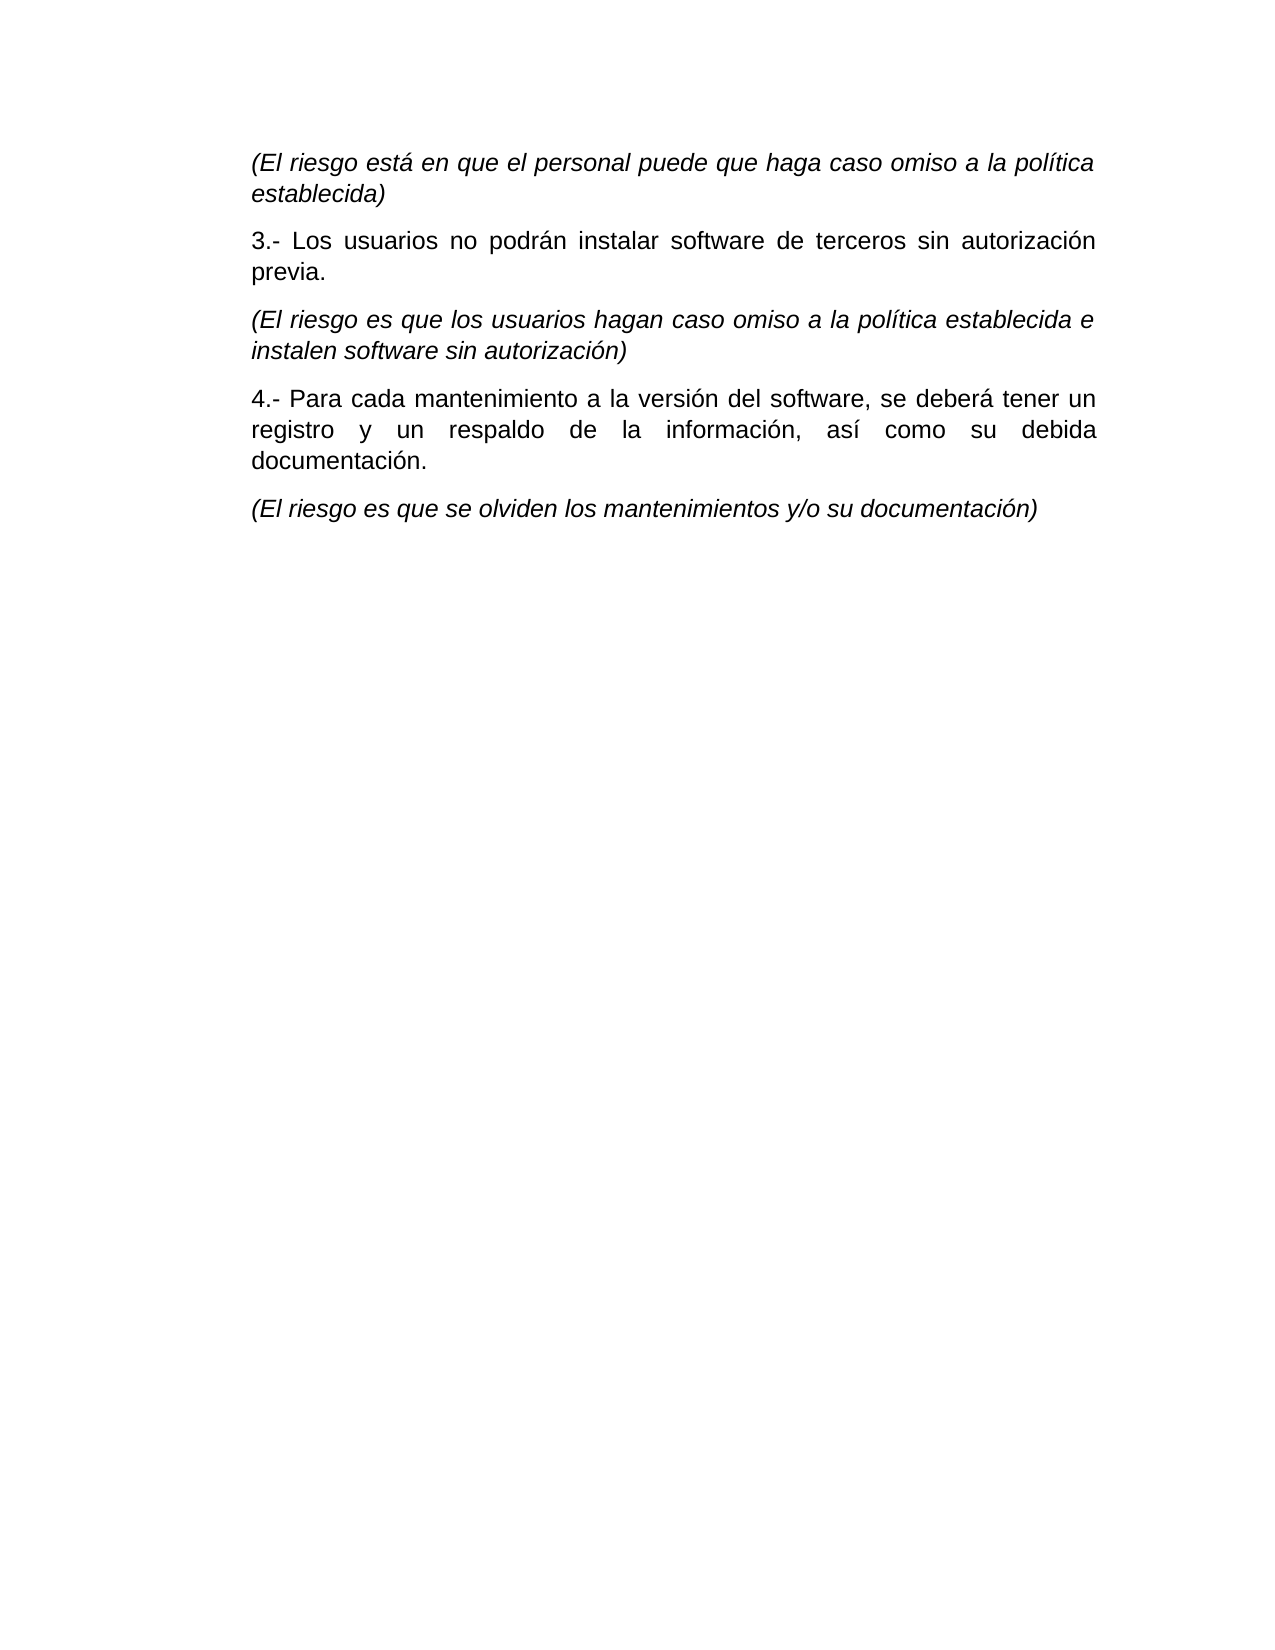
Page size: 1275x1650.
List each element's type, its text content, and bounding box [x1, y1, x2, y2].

text (El riesgo es que se olviden los mantenimientos y/o su documentación) [251, 494, 1098, 522]
text (El riesgo está en que el personal puede que haga caso omiso a la política establecida) [251, 148, 1098, 207]
text 3.- Los usuarios no podrán instalar software de terceros sin autorización previa. [251, 226, 1098, 286]
text 4.- Para cada mantenimiento a la versión del software, se deberá tener un registro y un respaldo de la información, así como su debida documentación. [251, 384, 1098, 475]
text (El riesgo es que los usuarios hagan caso omiso a la política establecida e instalen software sin autorización) [251, 305, 1098, 365]
